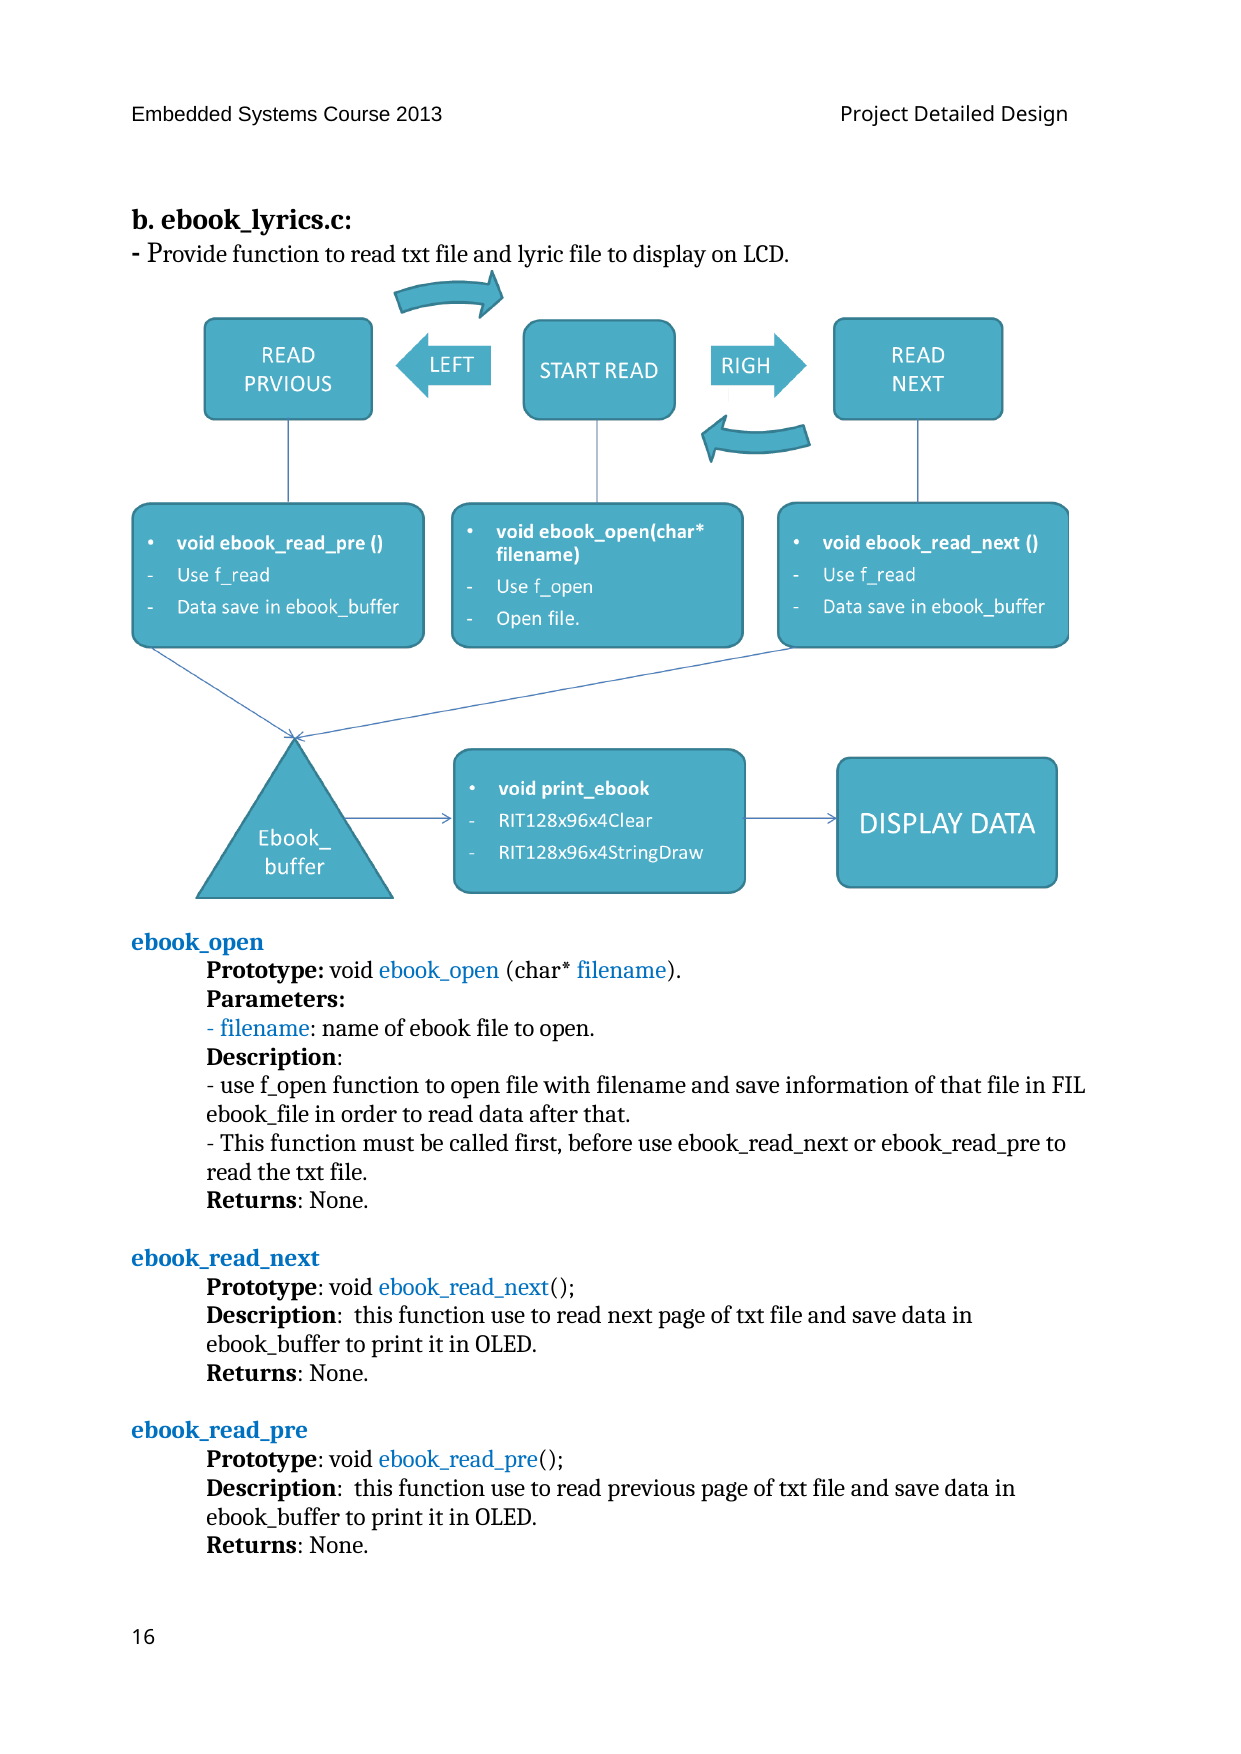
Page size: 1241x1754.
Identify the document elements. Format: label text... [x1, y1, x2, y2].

text Parameters: [131, 985, 1087, 1014]
text Prototype: void ebook_read_pre(); [131, 1445, 1087, 1474]
subtitle b. ebook_lyrics.c: [131, 203, 1087, 236]
text - filename: name of ebook file to open. [131, 1014, 1087, 1043]
text Prototype: void ebook_read_next(); [131, 1273, 1087, 1301]
text Prototype: void ebook_open (char* filename). [131, 956, 1087, 985]
text - This function must be called first, before use ebook_read_next or ebook_read_pre to read the txt file. [206, 1129, 1087, 1186]
text Returns: None. [131, 1359, 1087, 1388]
text ebook_read_next [131, 1244, 1087, 1273]
text ebook_read_pre [131, 1416, 1087, 1445]
text Returns: None. [131, 1186, 1087, 1215]
text Returns: None. [131, 1531, 1087, 1560]
text - Provide function to read txt file and lyric file to display on LCD. [131, 236, 1087, 270]
text Description: this function use to read next page of txt file and save data in ebook_buffer to print it in OLED. [206, 1301, 1087, 1359]
picture [131, 270, 1069, 899]
text - use f_open function to open file with filename and save information of that file in FIL ebook_file in order to read data after that. [206, 1071, 1087, 1129]
text ebook_open [131, 928, 1087, 956]
text Description: [131, 1043, 1087, 1071]
text Description: this function use to read previous page of txt file and save data in ebook_buffer to print it in OLED. [206, 1474, 1087, 1531]
